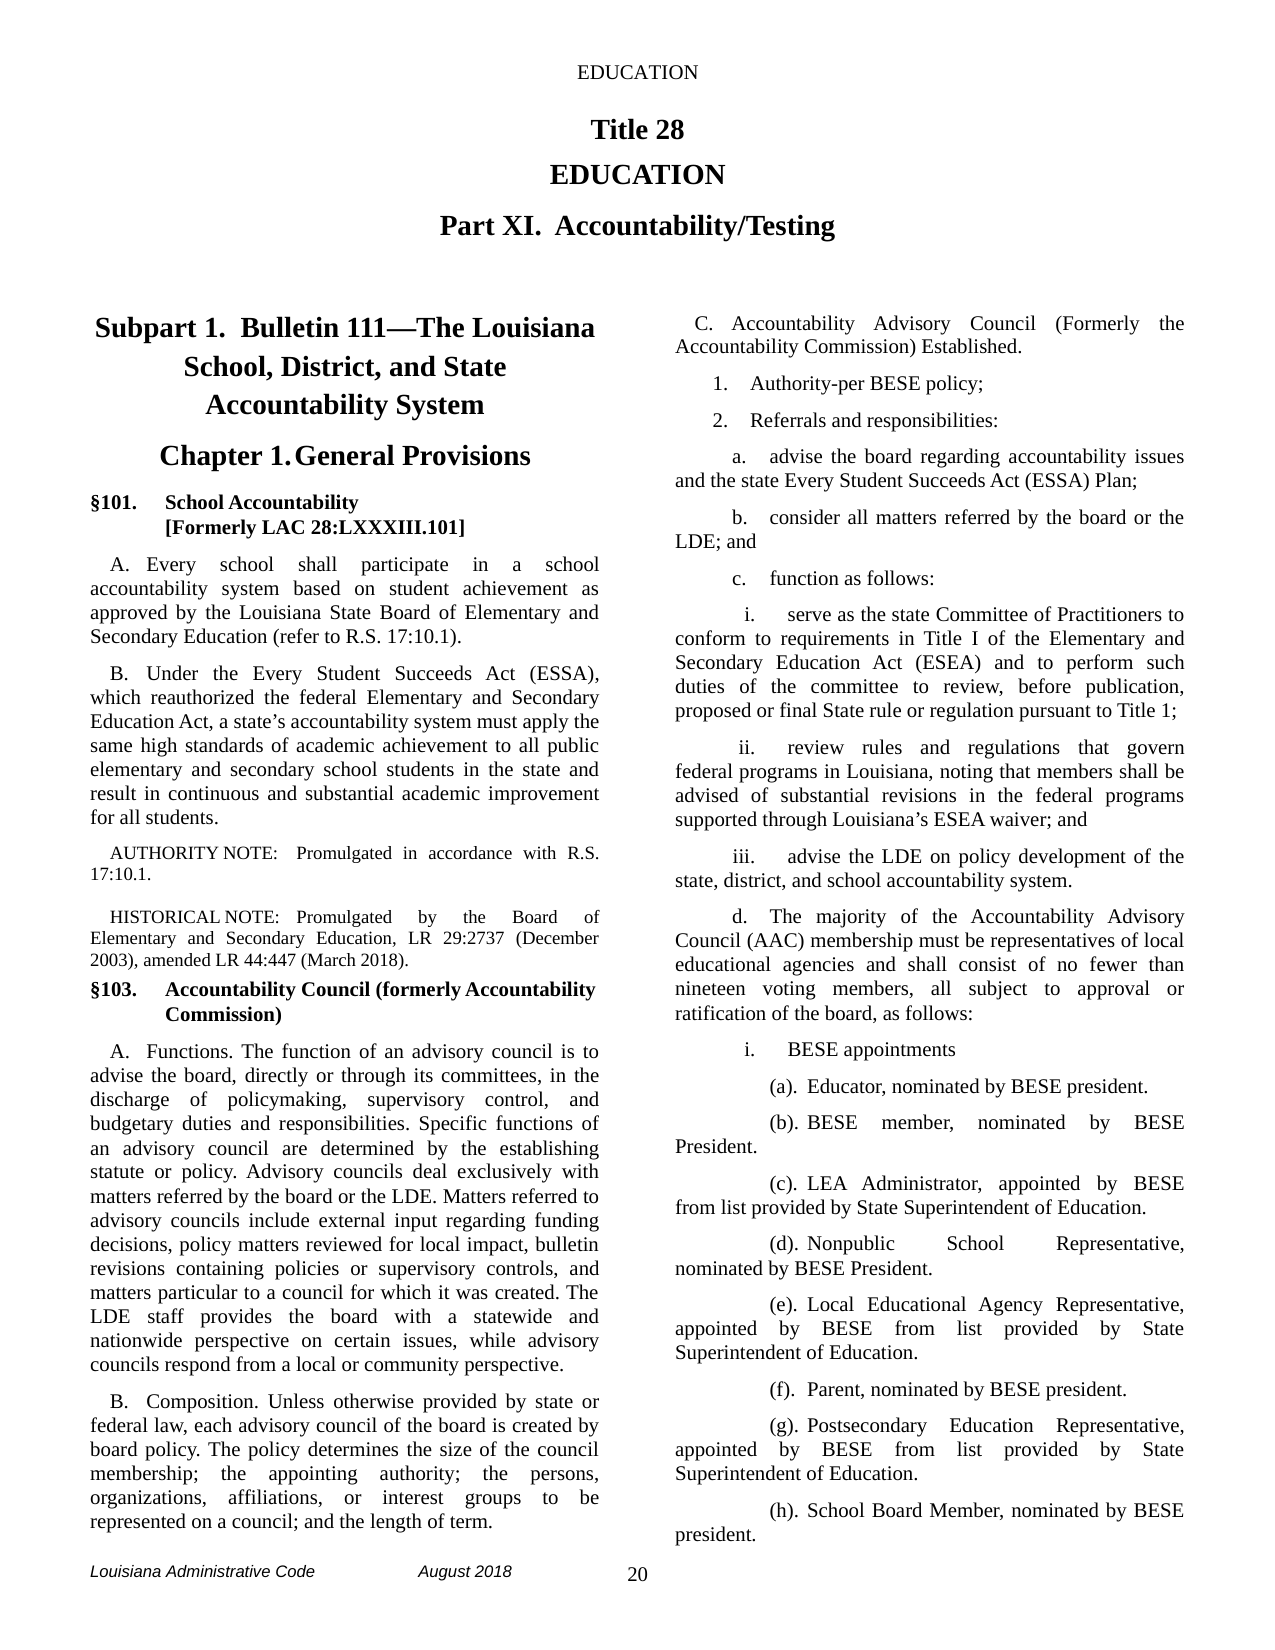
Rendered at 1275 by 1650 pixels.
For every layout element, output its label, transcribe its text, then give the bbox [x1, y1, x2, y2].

text §101. School Accountability [Formerly LAC 28:LXXXIII.101] [90, 489, 600, 539]
text Subpart 1. Bulletin 111―The Louisiana School, District, and State Accountability System [90, 310, 600, 421]
title EDUCATION [105, 157, 1170, 191]
text ii. review rules and regulations that govern federal programs in Louisiana, noting that members shall be advised of substantial revisions in the federal programs supported through Louisiana’s ESEA waiver; and [675, 735, 1185, 831]
text (h). School Board Member, nominated by BESE president. [675, 1498, 1185, 1546]
text (c). LEA Administrator, appointed by BESE from list provided by State Superintendent of Education. [675, 1171, 1185, 1219]
text Chapter 1. General Provisions [105, 438, 585, 472]
text a. advise the board regarding accountability issues and the state Every Student Succeeds Act (ESSA) Plan; [675, 444, 1185, 492]
text i. serve as the state Committee of Practitioners to conform to requirements in Title I of the Elementary and Secondary Education Act (ESEA) and to perform such duties of the committee to review, before publication, proposed or final State rule or regulation pursuant to Title 1; [675, 602, 1185, 722]
text B. Composition. Unless otherwise provided by state or federal law, each advisory council of the board is created by board policy. The policy determines the size of the council membership; the appointing authority; the persons, organizations, affiliations, or interest groups to be represented on a council; and the length of term. [90, 1388, 600, 1533]
text C. Accountability Advisory Council (Formerly the Accountability Commission) Established. [675, 310, 1185, 358]
text iii. advise the LDE on policy development of the state, district, and school accountability system. [675, 843, 1185, 892]
text B. Under the Every Student Succeeds Act (ESSA), which reauthorized the federal Elementary and Secondary Education Act, a state’s accountability system must apply the same high standards of academic achievement to all public elementary and secondary school students in the state and result in continuous and substantial academic improvement for all students. [90, 661, 600, 829]
text A. Every school shall participate in a school accountability system based on student achievement as approved by the Louisiana State Board of Elementary and Secondary Education (refer to R.S. 17:10.1). [90, 552, 600, 648]
text §103. Accountability Council (formerly Accountability Commission) [90, 977, 600, 1027]
text (f). Parent, nominated by BESE president. [675, 1377, 1185, 1401]
text (d). Nonpublic School Representative, nominated by BESE President. [675, 1231, 1185, 1279]
text (g). Postsecondary Education Representative, appointed by BESE from list provided by State Superintendent of Education. [675, 1413, 1185, 1485]
text 1. Authority-per BESE policy; [675, 371, 1185, 395]
title Title 28 [90, 112, 1185, 146]
text HISTORICAL NOTE: Promulgated by the Board of Elementary and Secondary Education, LR 29:2737 (December 2003), amended LR 44:447 (March 2018). [90, 906, 600, 970]
text (b). BESE member, nominated by BESE President. [675, 1110, 1185, 1158]
text d. The majority of the Accountability Advisory Council (AAC) membership must be representatives of local educational agencies and shall consist of no fewer than nineteen voting members, all subject to approval or ratification of the board, as follows: [675, 904, 1185, 1024]
text (e). Local Educational Agency Representative, appointed by BESE from list provided by State Superintendent of Education. [675, 1292, 1185, 1364]
text A. Functions. The function of an advisory council is to advise the board, directly or through its committees, in the discharge of policymaking, supervisory control, and budgetary duties and responsibilities. Specific functions of an advisory council are determined by the establishing statute or policy. Advisory councils deal exclusively with matters referred by the board or the LDE. Matters referred to advisory councils include external input regarding funding decisions, policy matters reviewed for local impact, bulletin revisions containing policies or supervisory controls, and matters particular to a council for which it was created. The LDE staff provides the board with a statewide and nationwide perspective on certain issues, while advisory councils respond from a local or community perspective. [90, 1039, 600, 1376]
text AUTHORITY NOTE: Promulgated in accordance with R.S. 17:10.1. [90, 842, 600, 885]
text i. BESE appointments [675, 1037, 1185, 1061]
text Part XI. Accountability/Testing [90, 208, 1185, 242]
text (a). Educator, nominated by BESE president. [675, 1073, 1185, 1098]
text b. consider all matters referred by the board or the LDE; and [675, 505, 1185, 553]
text 2. Referrals and responsibilities: [675, 408, 1185, 432]
text c. function as follows: [675, 565, 1185, 589]
